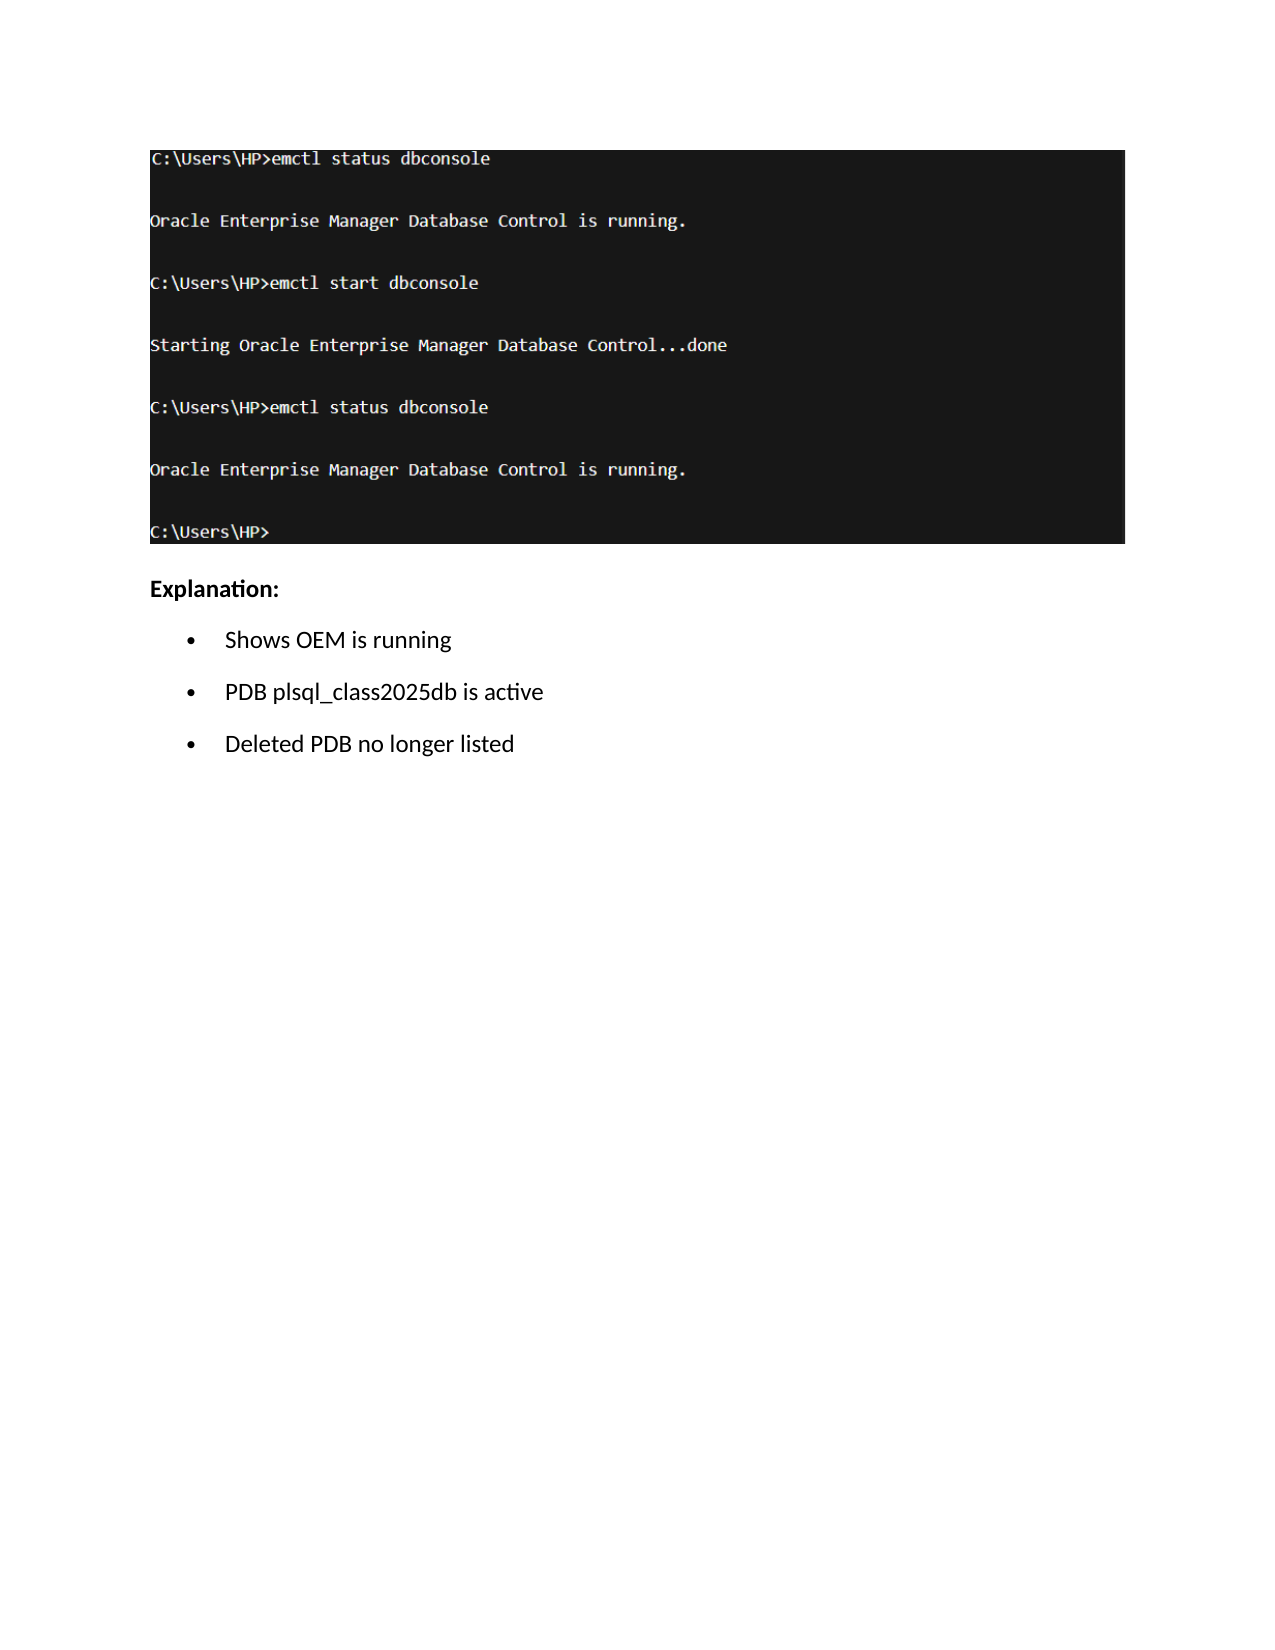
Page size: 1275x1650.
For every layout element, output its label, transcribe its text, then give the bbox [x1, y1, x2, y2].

list Deleted PDB no longer listed [187, 728, 1125, 758]
list PDB plsql_class2025db is active [187, 676, 1125, 707]
list Shows OEM is running [187, 624, 1125, 655]
text Explanation: [150, 573, 1125, 603]
picture [150, 150, 1125, 544]
